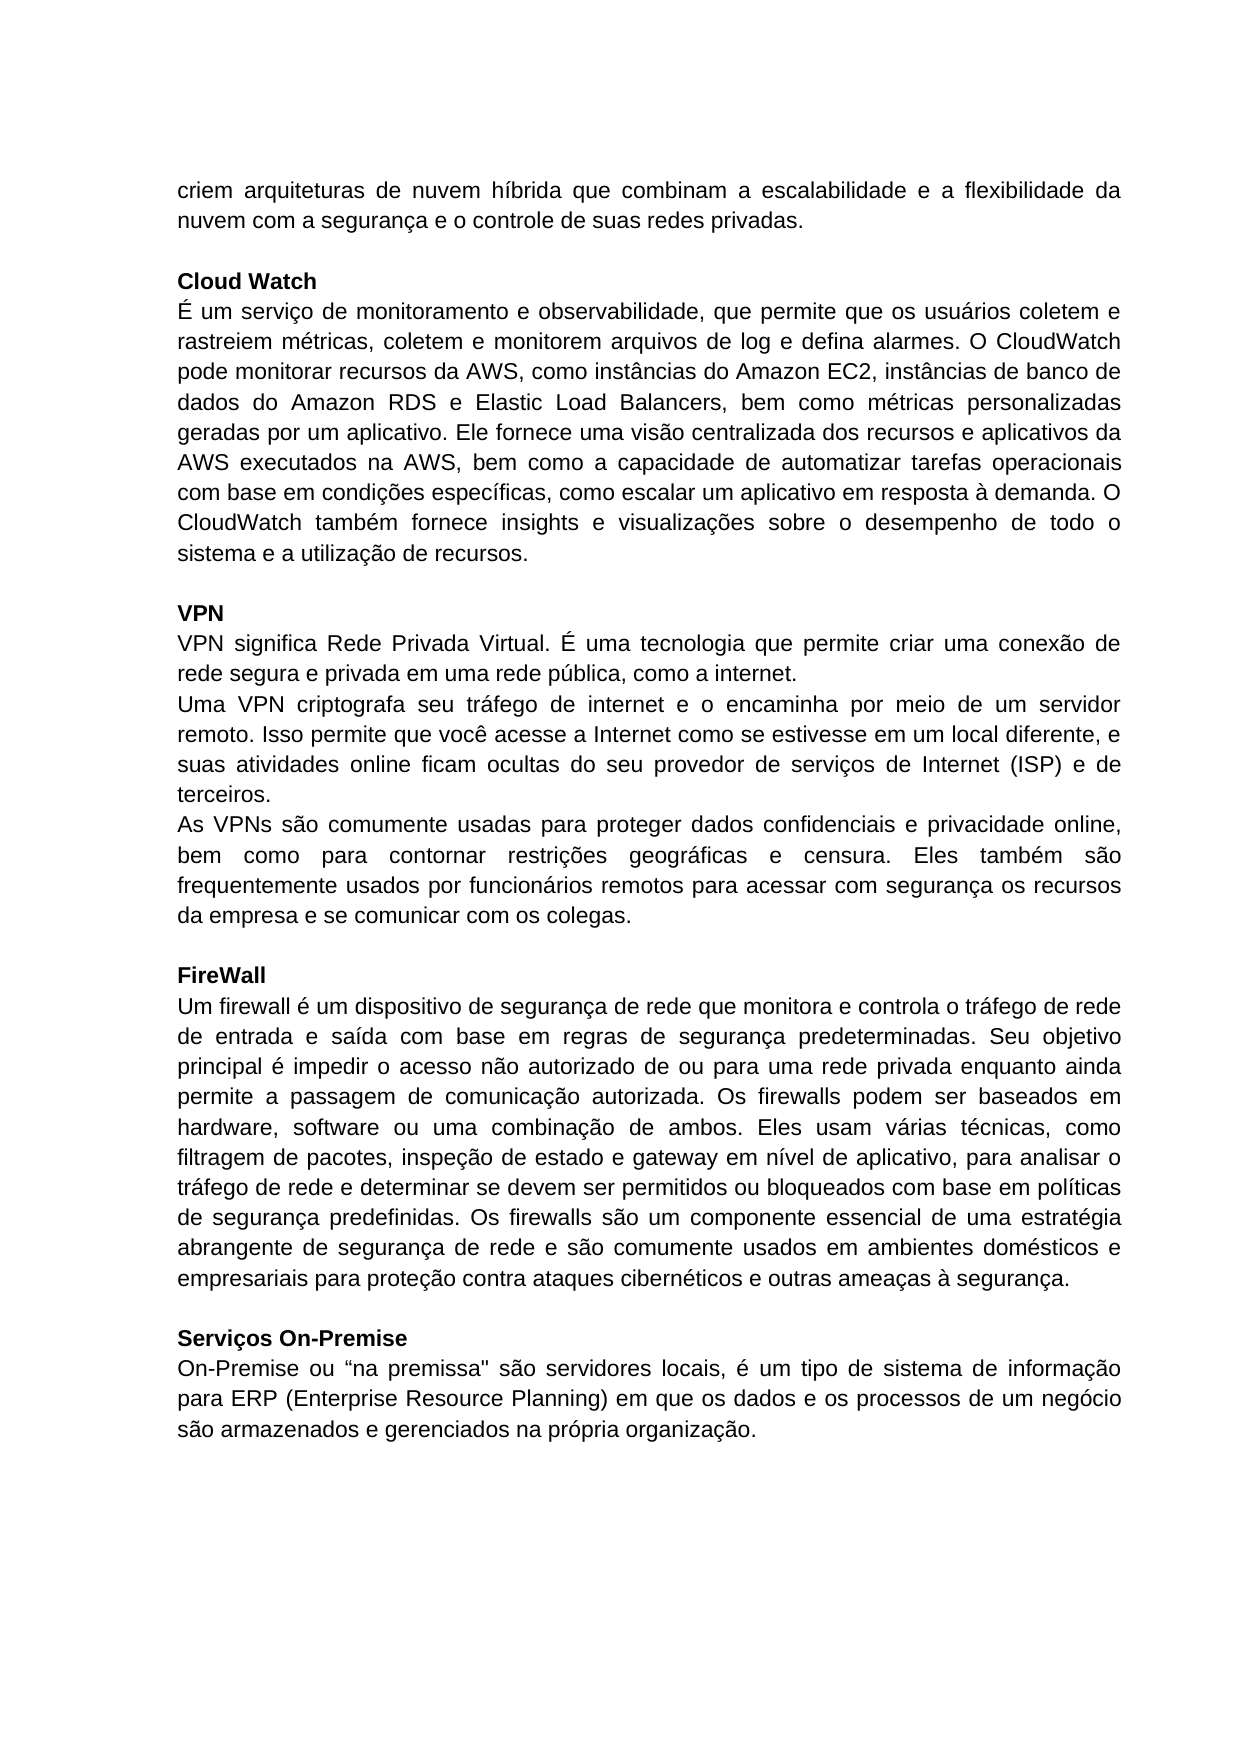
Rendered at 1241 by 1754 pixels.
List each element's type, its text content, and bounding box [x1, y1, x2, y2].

text VPN [177, 600, 1122, 626]
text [177, 177, 1122, 234]
text Um firewall é um dispositivo de segurança de rede que monitora e controla o tráfego de rede de entrada e saída com base em regras de segurança predeterminadas. Seu objetivo principal é impedir o acesso não autorizado de ou para uma rede privada enquanto ainda permite a passagem de comunicação autorizada. Os firewalls podem ser baseados em hardware, software ou uma combinação de ambos. Eles usam várias técnicas, como filtragem de pacotes, inspeção de estado e gateway em nível de aplicativo, para analisar o tráfego de rede e determinar se devem ser permitidos ou bloqueados com base em políticas de segurança predefinidas. Os firewalls são um componente essencial de uma estratégia abrangente de segurança de rede e são comumente usados em ambientes domésticos e empresariais para proteção contra ataques cibernéticos e outras ameaças à segurança. [177, 993, 1122, 1291]
text Serviços On-Premise [177, 1325, 1122, 1351]
text VPN significa Rede Privada Virtual. É uma tecnologia que permite criar uma conexão de rede segura e privada em uma rede pública, como a internet. [177, 630, 1122, 687]
text É um serviço de monitoramento e observabilidade, que permite que os usuários coletem e rastreiem métricas, coletem e monitorem arquivos de log e defina alarmes. O CloudWatch pode monitorar recursos da AWS, como instâncias do Amazon EC2, instâncias de banco de dados do Amazon RDS e Elastic Load Balancers, bem como métricas personalizadas geradas por um aplicativo. Ele fornece uma visão centralizada dos recursos e aplicativos da AWS executados na AWS, bem como a capacidade de automatizar tarefas operacionais com base em condições específicas, como escalar um aplicativo em resposta à demanda. O CloudWatch também fornece insights e visualizações sobre o desempenho de todo o sistema e a utilização de recursos. [177, 298, 1122, 566]
text Cloud Watch [177, 268, 1122, 294]
text Uma VPN criptografa seu tráfego de internet e o encaminha por meio de um servidor remoto. Isso permite que você acesse a Internet como se estivesse em um local diferente, e suas atividades online ficam ocultas do seu provedor de serviços de Internet (ISP) e de terceiros. [177, 691, 1122, 808]
text On-Premise ou “na premissa" são servidores locais, é um tipo de sistema de informação para ERP (Enterprise Resource Planning) em que os dados e os processos de um negócio são armazenados e gerenciados na própria organização. [177, 1355, 1122, 1442]
text As VPNs são comumente usadas para proteger dados confidenciais e privacidade online, bem como para contornar restrições geográficas e censura. Eles também são frequentemente usados por funcionários remotos para acessar com segurança os recursos da empresa e se comunicar com os colegas. [177, 811, 1122, 928]
text FireWall [177, 962, 1122, 989]
